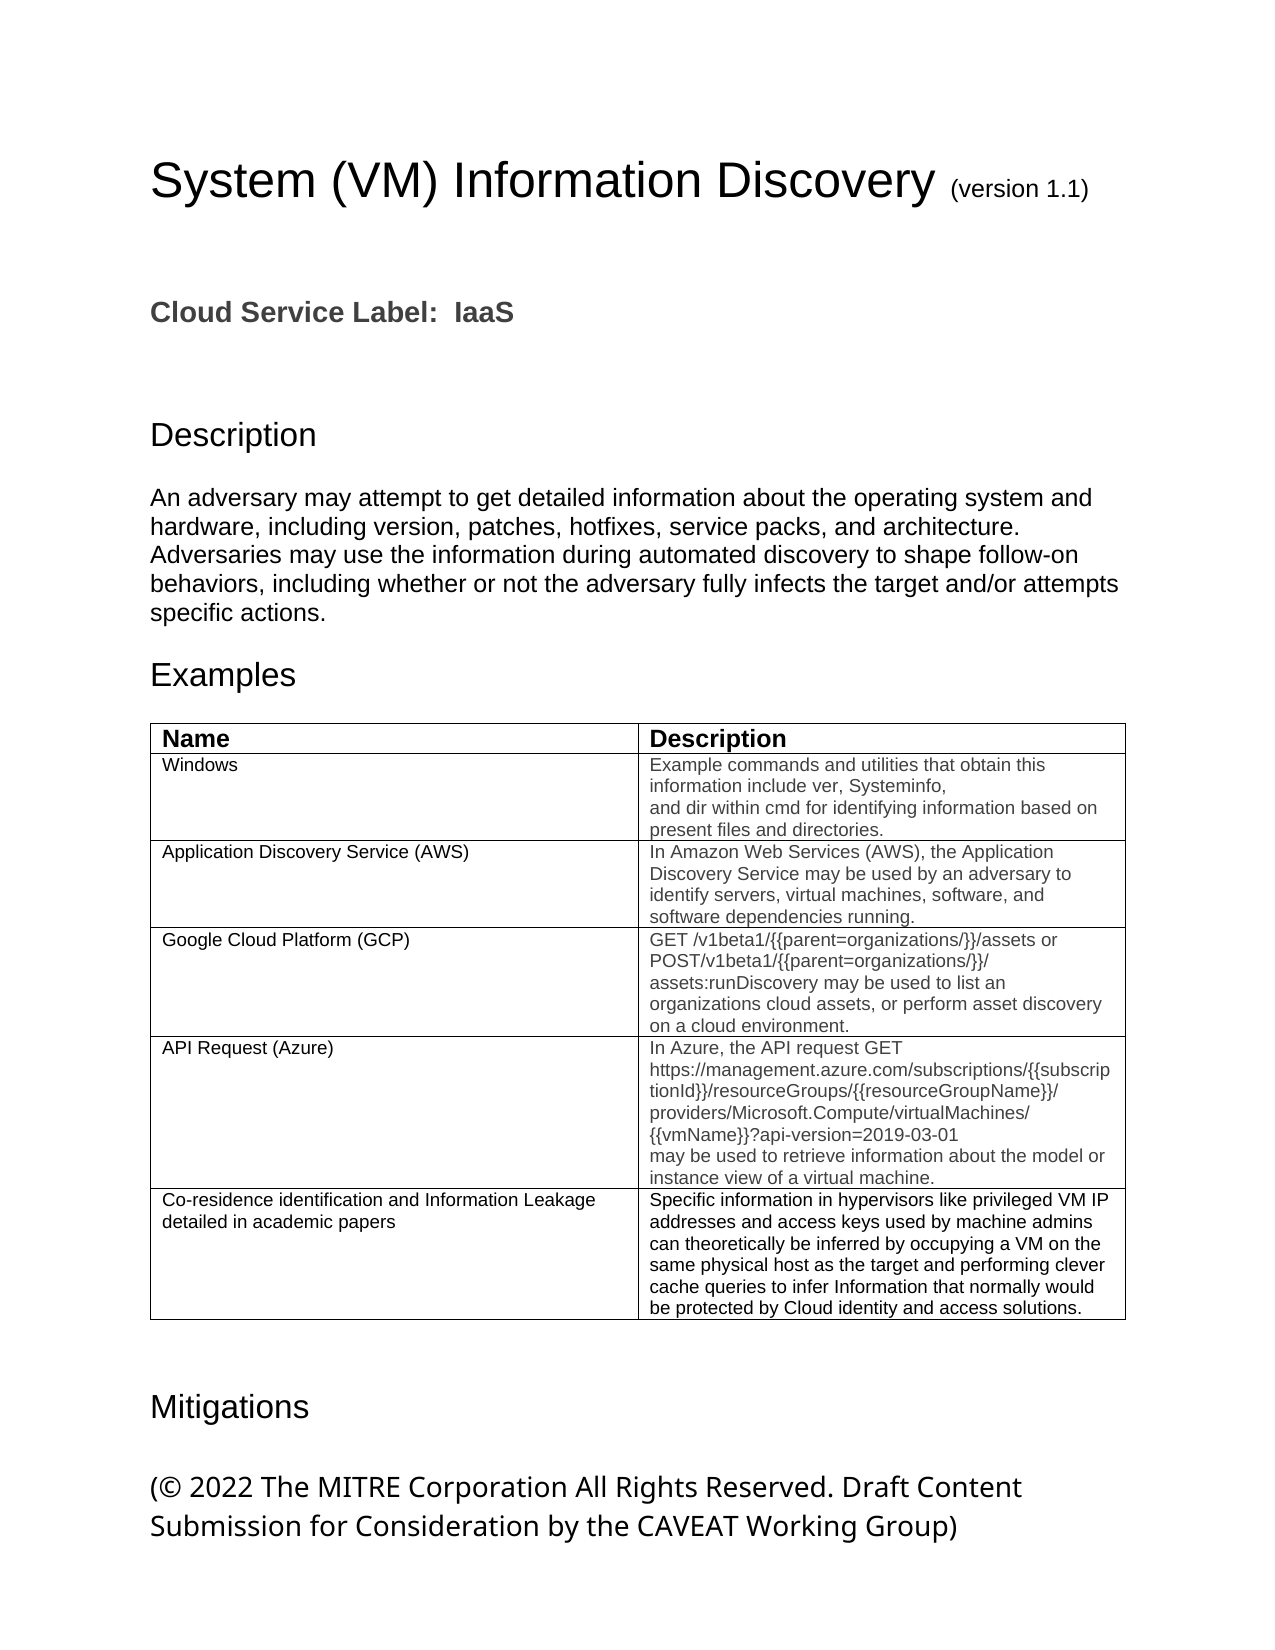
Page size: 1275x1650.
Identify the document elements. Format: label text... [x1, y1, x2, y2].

text Description [150, 415, 1125, 454]
text An adversary may attempt to get detailed information about the operating system and hardware, including version, patches, hotfixes, service packs, and architecture. Adversaries may use the information during automated discovery to shape follow-on behaviors, including whether or not the adversary fully infects the target and/or attempts specific actions. [150, 483, 1125, 627]
table_cell GET /v1beta1/{{parent=organizations/}}/assets or POST/v1beta1/{{parent=organizations/}}/assets:runDiscovery may be used to list an organizations cloud assets, or perform asset discovery on a cloud environment. [639, 928, 1125, 1036]
table_header Description [639, 724, 1125, 753]
table_cell Application Discovery Service (AWS) [151, 841, 638, 927]
table_cell In Amazon Web Services (AWS), the Application Discovery Service may be used by an adversary to identify servers, virtual machines, software, and software dependencies running. [639, 841, 1125, 927]
table_cell In Azure, the API request GET https://management.azure.com/subscriptions/{{subscriptionId}}/resourceGroups/{{resourceGroupName}}/providers/Microsoft.Compute/virtualMachines/{{vmName}}?api-version=2019-03-01 may be used to retrieve information about the model or instance view of a virtual machine. [639, 1037, 1125, 1188]
text Cloud Service Label: IaaS [150, 294, 1125, 328]
table_cell Example commands and utilities that obtain this information include ver, Systeminfo, and dir within cmd for identifying information based on present files and directories. [639, 754, 1125, 840]
table_cell Google Cloud Platform (GCP) [151, 928, 638, 1036]
table_cell Windows [151, 754, 638, 840]
table_cell Co-residence identification and Information Leakage detailed in academic papers [151, 1189, 638, 1318]
table_header Name [151, 724, 638, 753]
table_cell API Request (Azure) [151, 1037, 638, 1188]
table_cell Specific information in hypervisors like privileged VM IP addresses and access keys used by machine admins can theoretically be inferred by occupying a VM on the same physical host as the target and performing clever cache queries to infer Information that normally would be protected by Cloud identity and access solutions. [639, 1189, 1125, 1318]
text Examples [150, 655, 1125, 694]
text Mitigations [150, 1387, 1125, 1426]
text System (VM) Information Discovery (version 1.1) [150, 150, 1125, 207]
